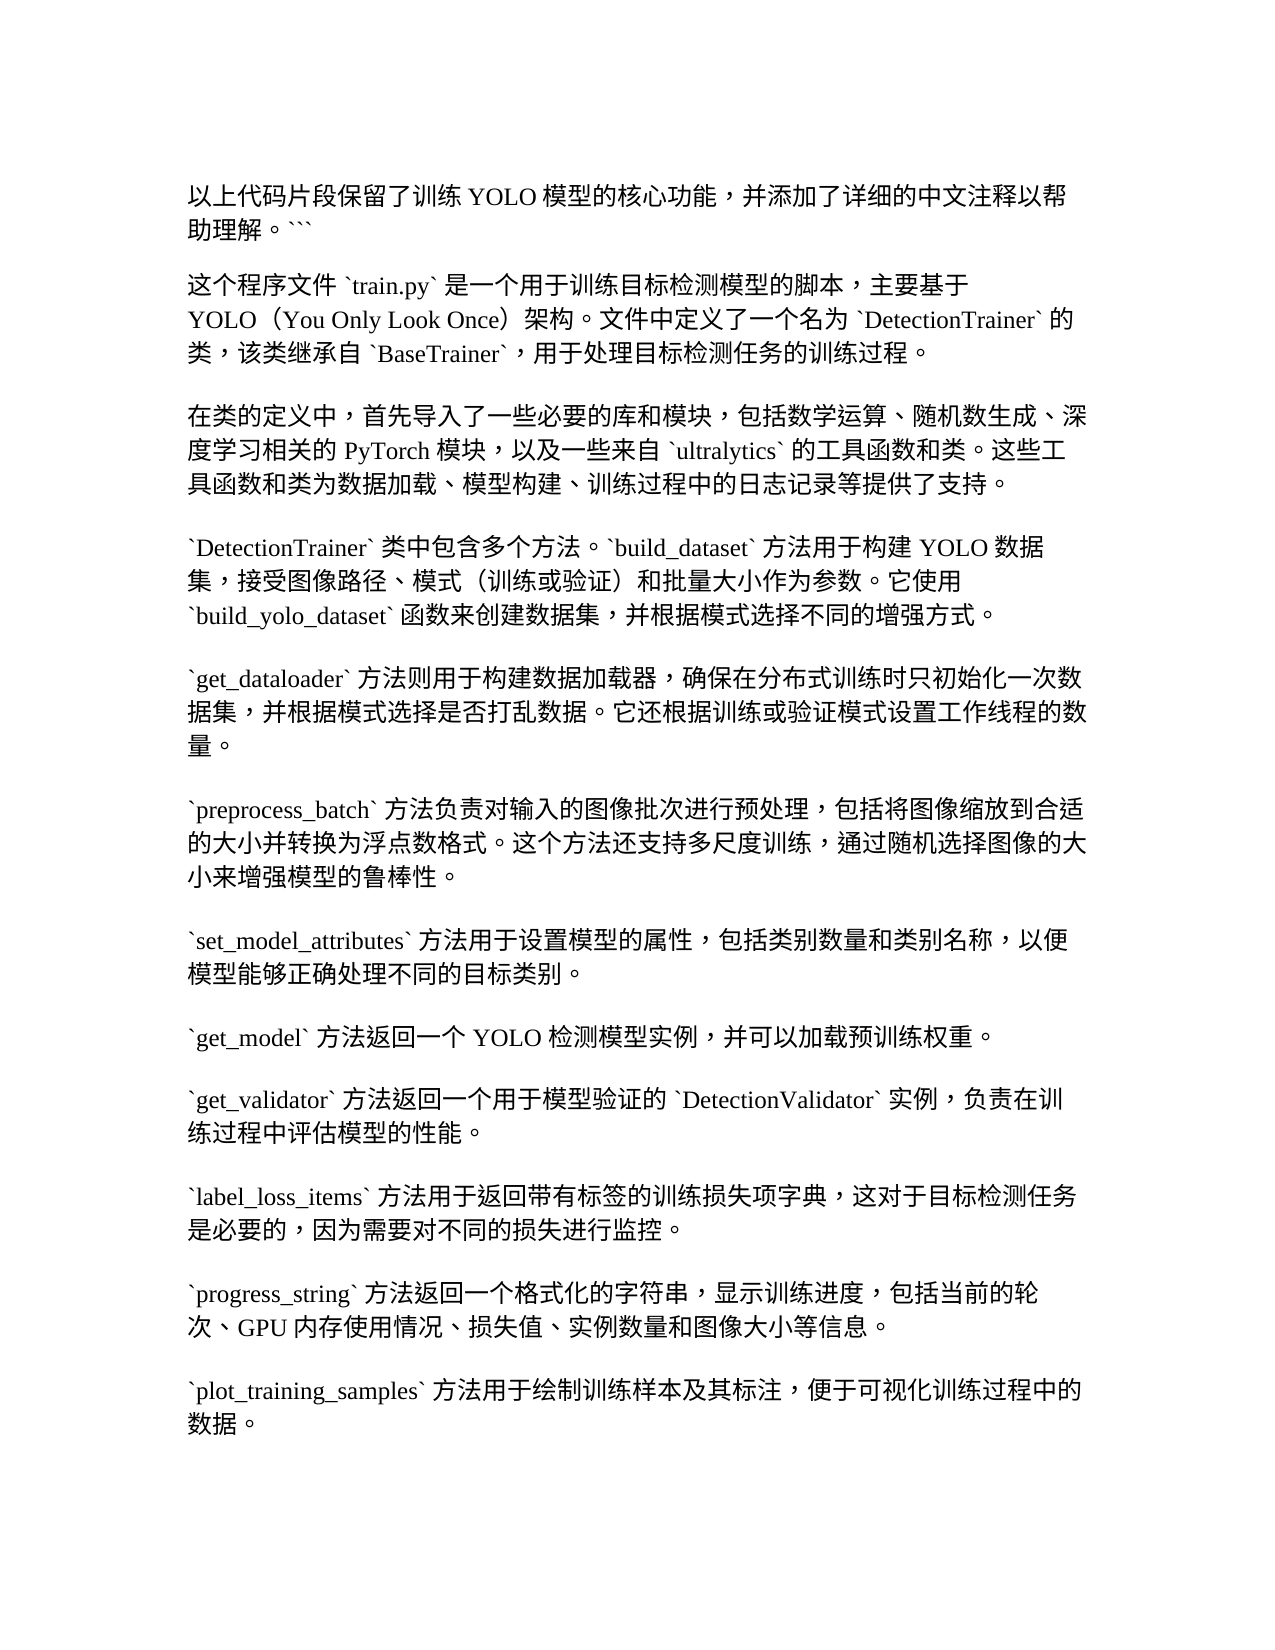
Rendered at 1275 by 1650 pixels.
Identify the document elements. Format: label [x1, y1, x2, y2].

text [187, 268, 1087, 1469]
text [187, 150, 1087, 247]
